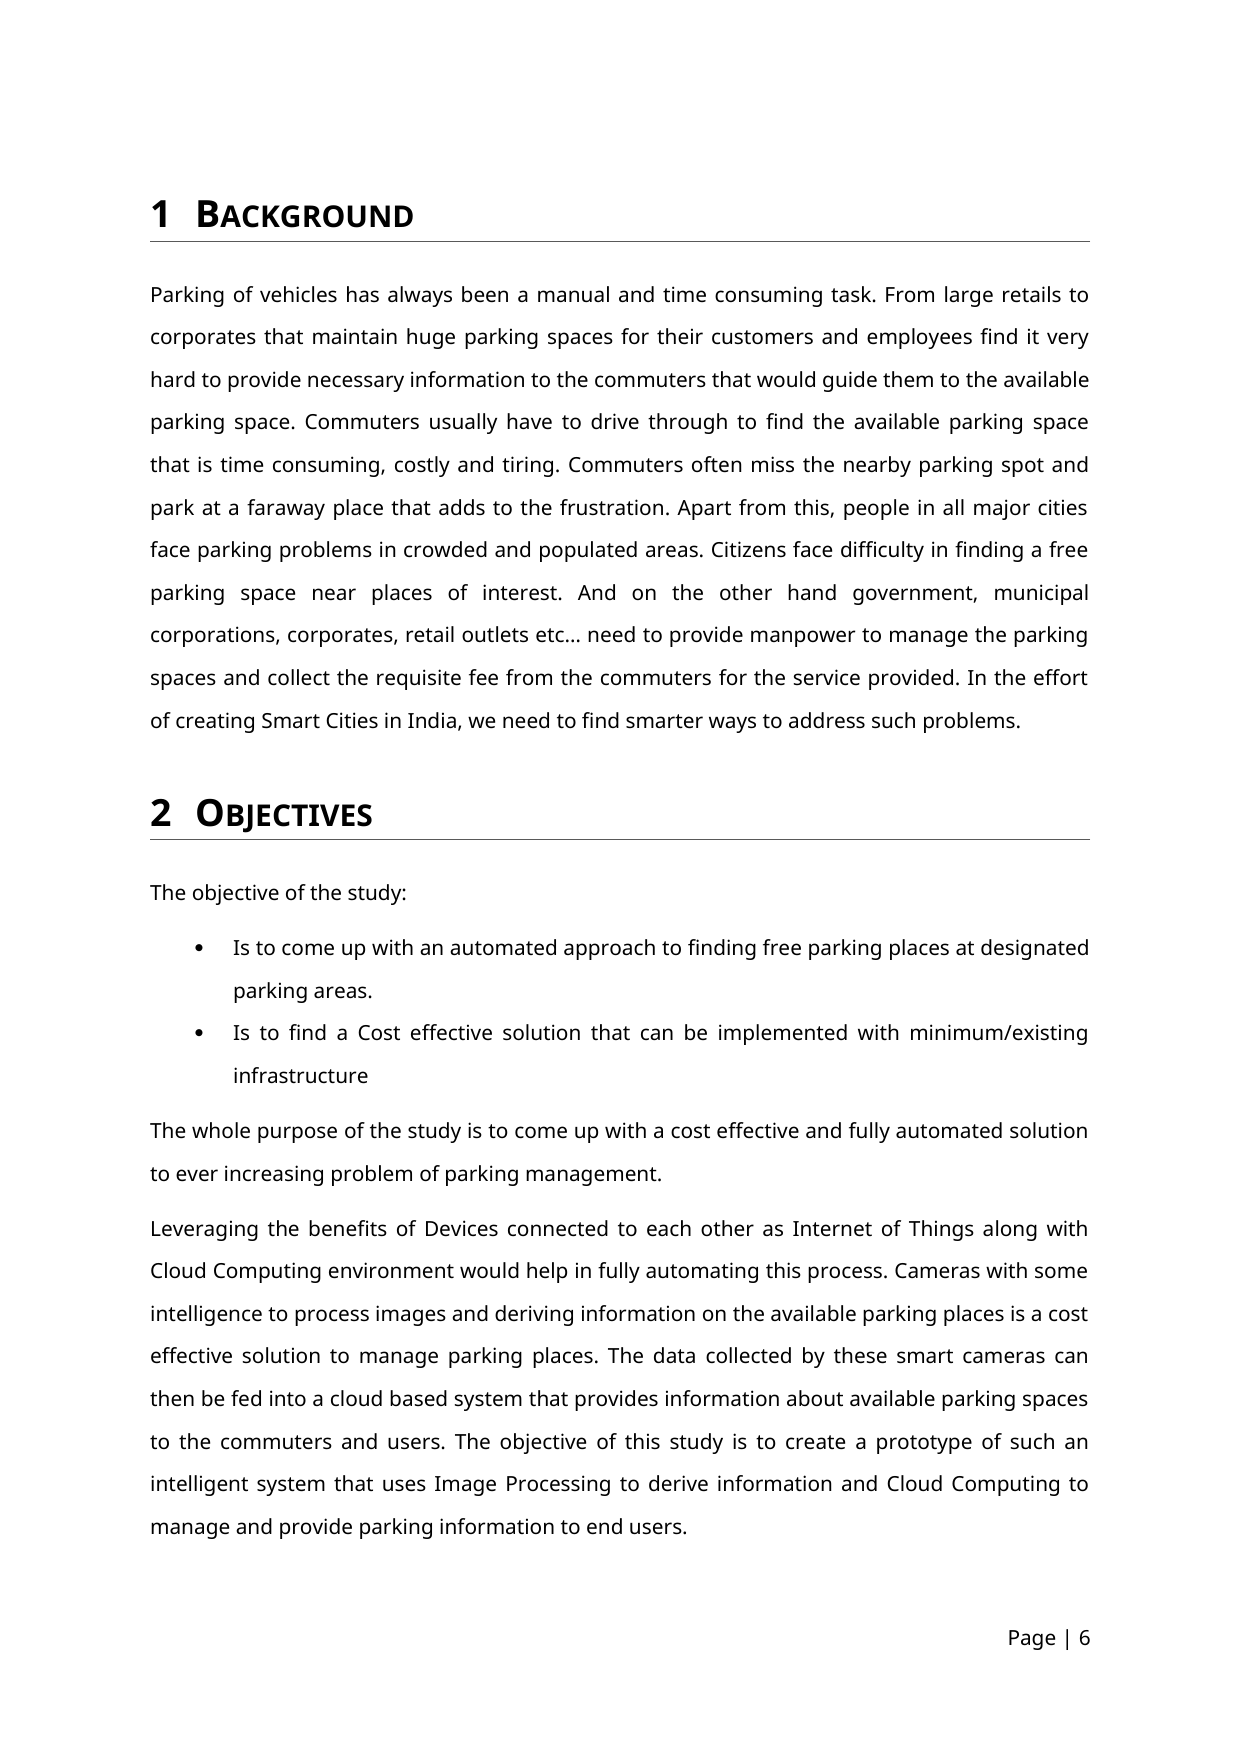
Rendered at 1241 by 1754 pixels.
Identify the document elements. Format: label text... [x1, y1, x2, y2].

list Is to come up with an automated approach to finding free parking places at designated parking areas. [195, 933, 1090, 1004]
text Parking of vehicles has always been a manual and time consuming task. From large retails to corporates that maintain huge parking spaces for their customers and employees find it very hard to provide necessary information to the commuters that would guide them to the available parking space. Commuters usually have to drive through to find the available parking space that is time consuming, costly and tiring. Commuters often miss the nearby parking spot and park at a faraway place that adds to the frustration. Apart from this, people in all major cities face parking problems in crowded and populated areas. Citizens face difficulty in finding a free parking space near places of interest. And on the other hand government, municipal corporations, corporates, retail outlets etc… need to provide manpower to manage the parking spaces and collect the requisite fee from the commuters for the service provided. In the effort of creating Smart Cities in India, we need to find smarter ways to address such problems. [150, 280, 1090, 734]
subtitle Background [150, 187, 1090, 241]
text The objective of the study: [150, 878, 1090, 906]
text Leveraging the benefits of Devices connected to each other as Internet of Things along with Cloud Computing environment would help in fully automating this process. Cameras with some intelligence to process images and deriving information on the available parking places is a cost effective solution to manage parking places. The data collected by these smart cameras can then be fed into a cloud based system that provides information about available parking spaces to the commuters and users. The objective of this study is to create a prototype of such an intelligent system that uses Image Processing to derive information and Cloud Computing to manage and provide parking information to end users. [150, 1214, 1090, 1540]
subtitle Objectives [150, 786, 1090, 839]
text The whole purpose of the study is to come up with a cost effective and fully automated solution to ever increasing problem of parking management. [150, 1116, 1090, 1187]
list Is to find a Cost effective solution that can be implemented with minimum/existing infrastructure [195, 1018, 1090, 1089]
